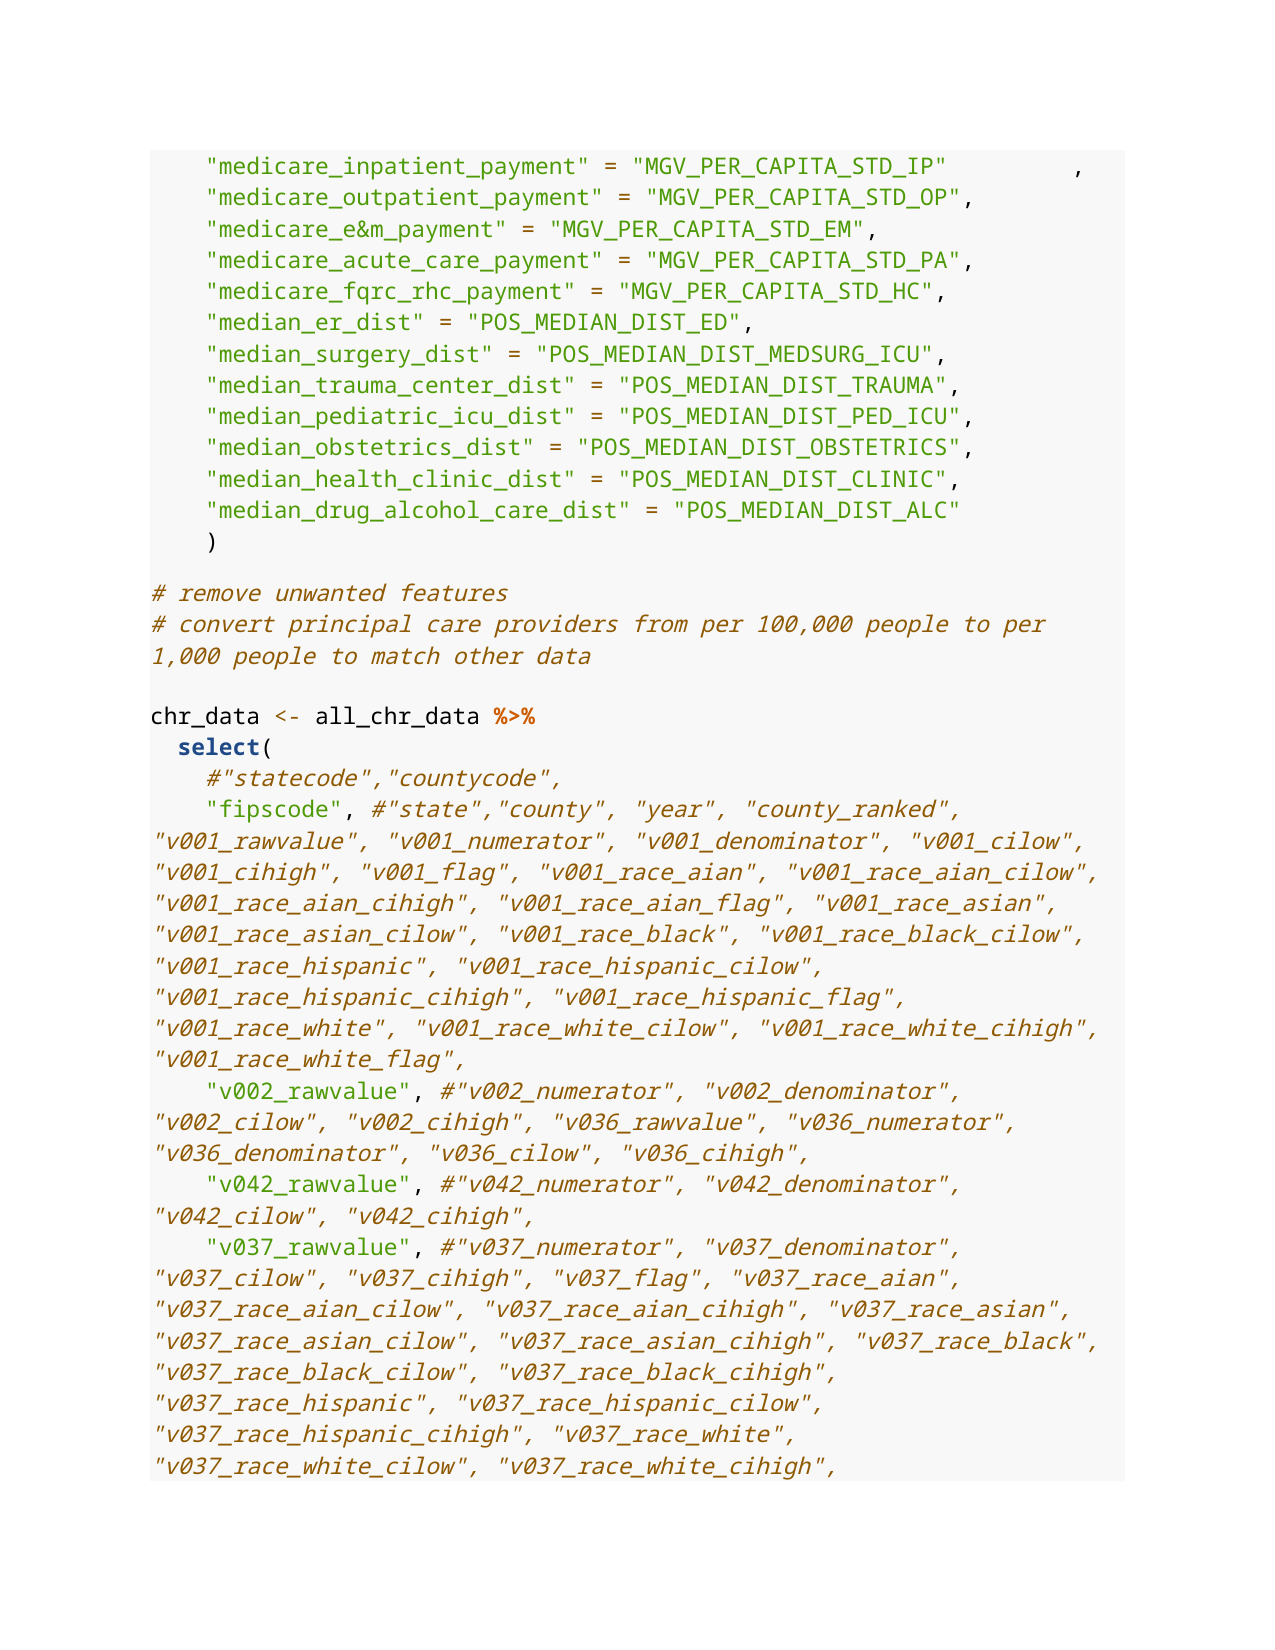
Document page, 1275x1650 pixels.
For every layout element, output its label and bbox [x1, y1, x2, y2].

text [150, 577, 1125, 1481]
text [150, 150, 1125, 556]
